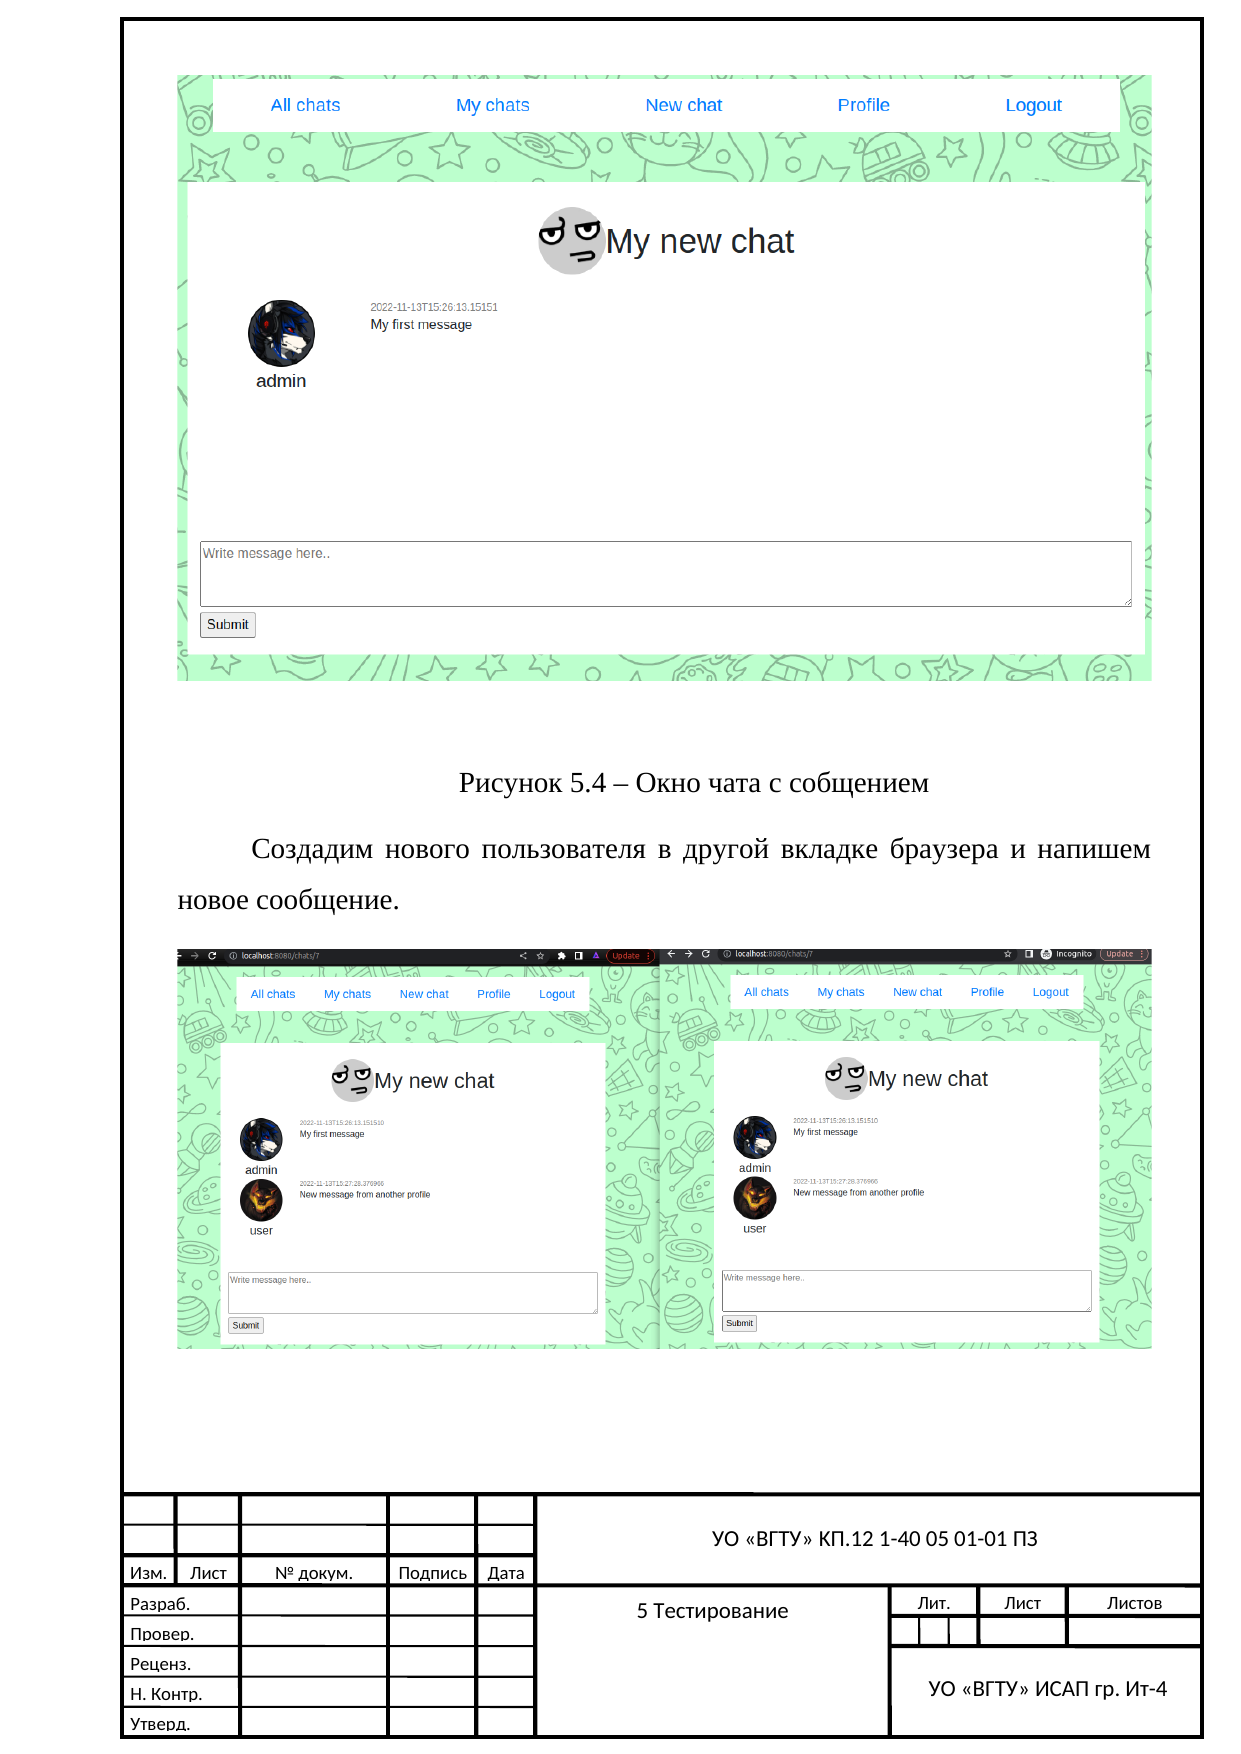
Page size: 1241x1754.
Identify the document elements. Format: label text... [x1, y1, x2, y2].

text Рисунок 5.4 – Окно чата с собщением [177, 765, 1152, 798]
text Создадим нового пользователя в другой вкладке браузера и напишем новое сообщение. [177, 832, 1152, 916]
picture [177, 75, 1152, 681]
picture [177, 949, 1152, 1349]
